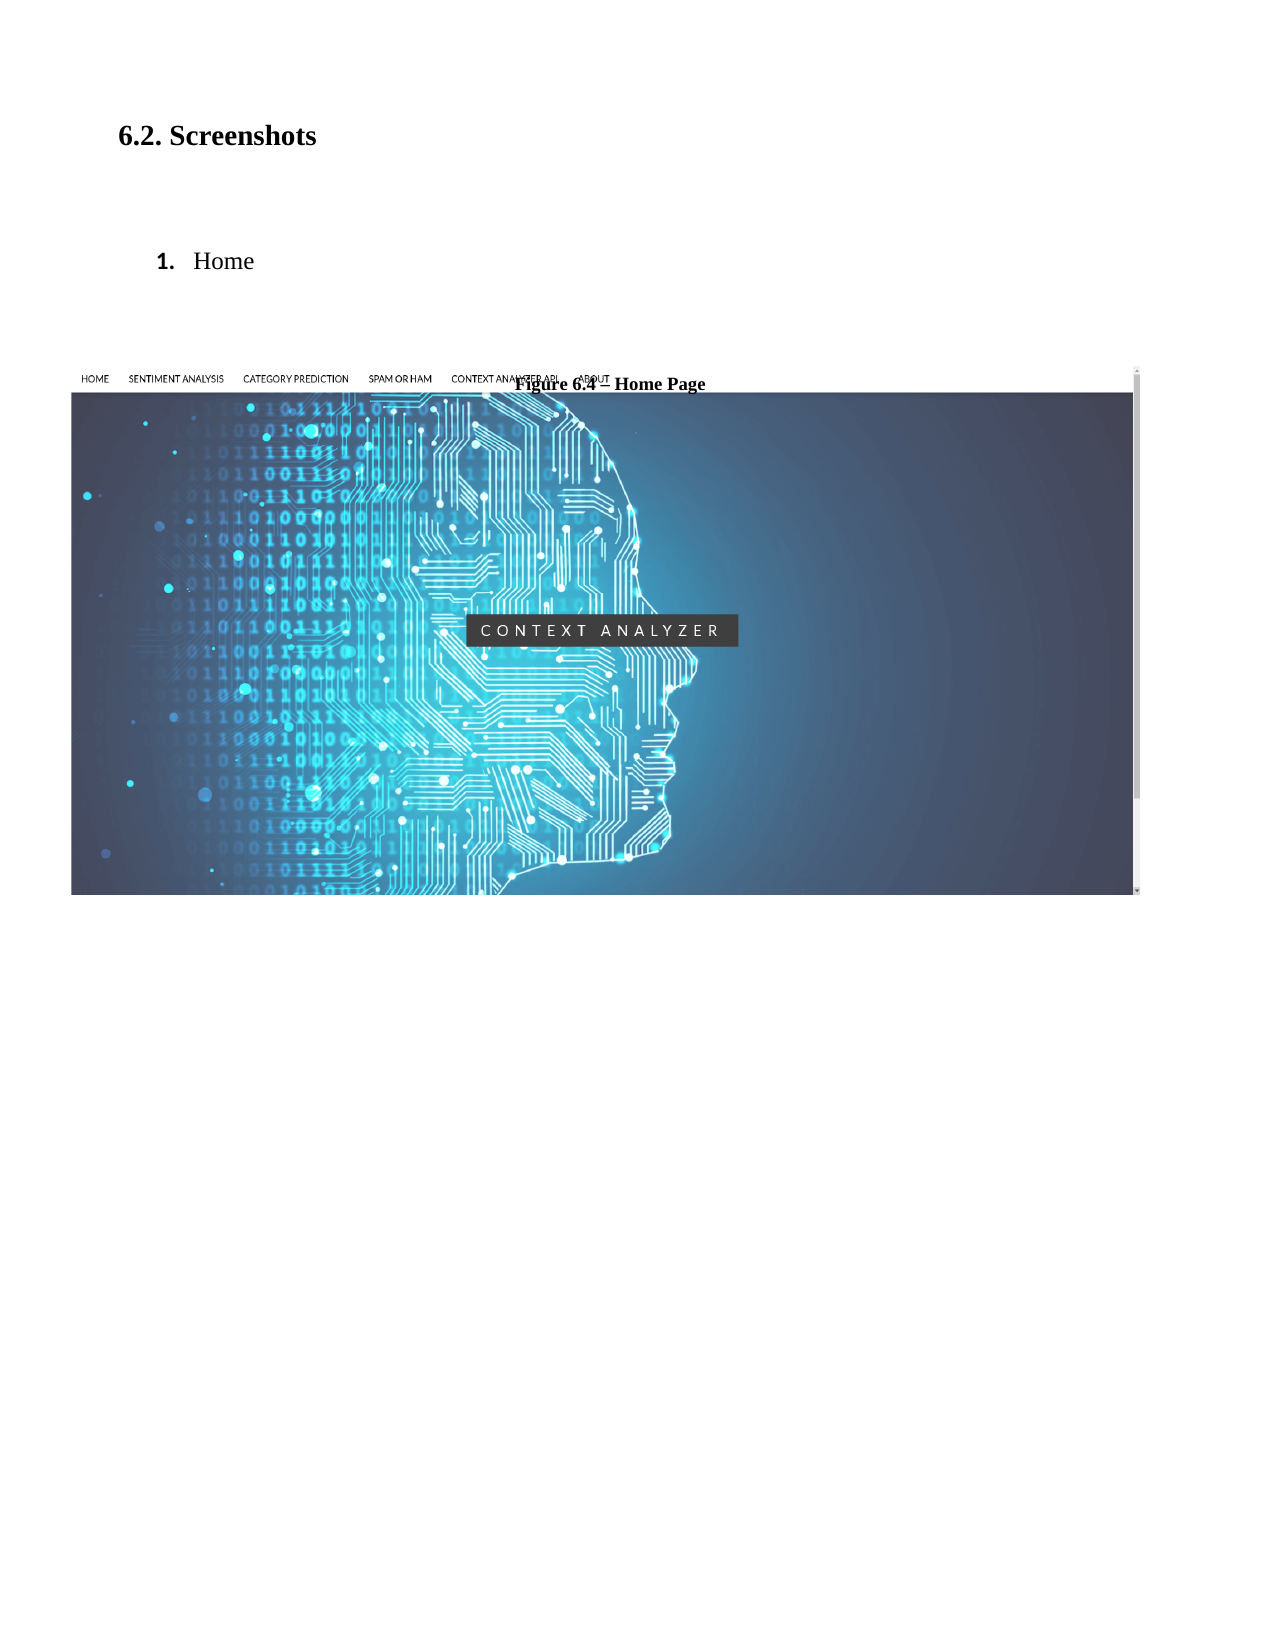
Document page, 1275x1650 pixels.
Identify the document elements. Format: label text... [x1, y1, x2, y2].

list Home [156, 245, 1157, 275]
text 6.2. Screenshots [118, 118, 1157, 152]
picture [71, 366, 1141, 895]
